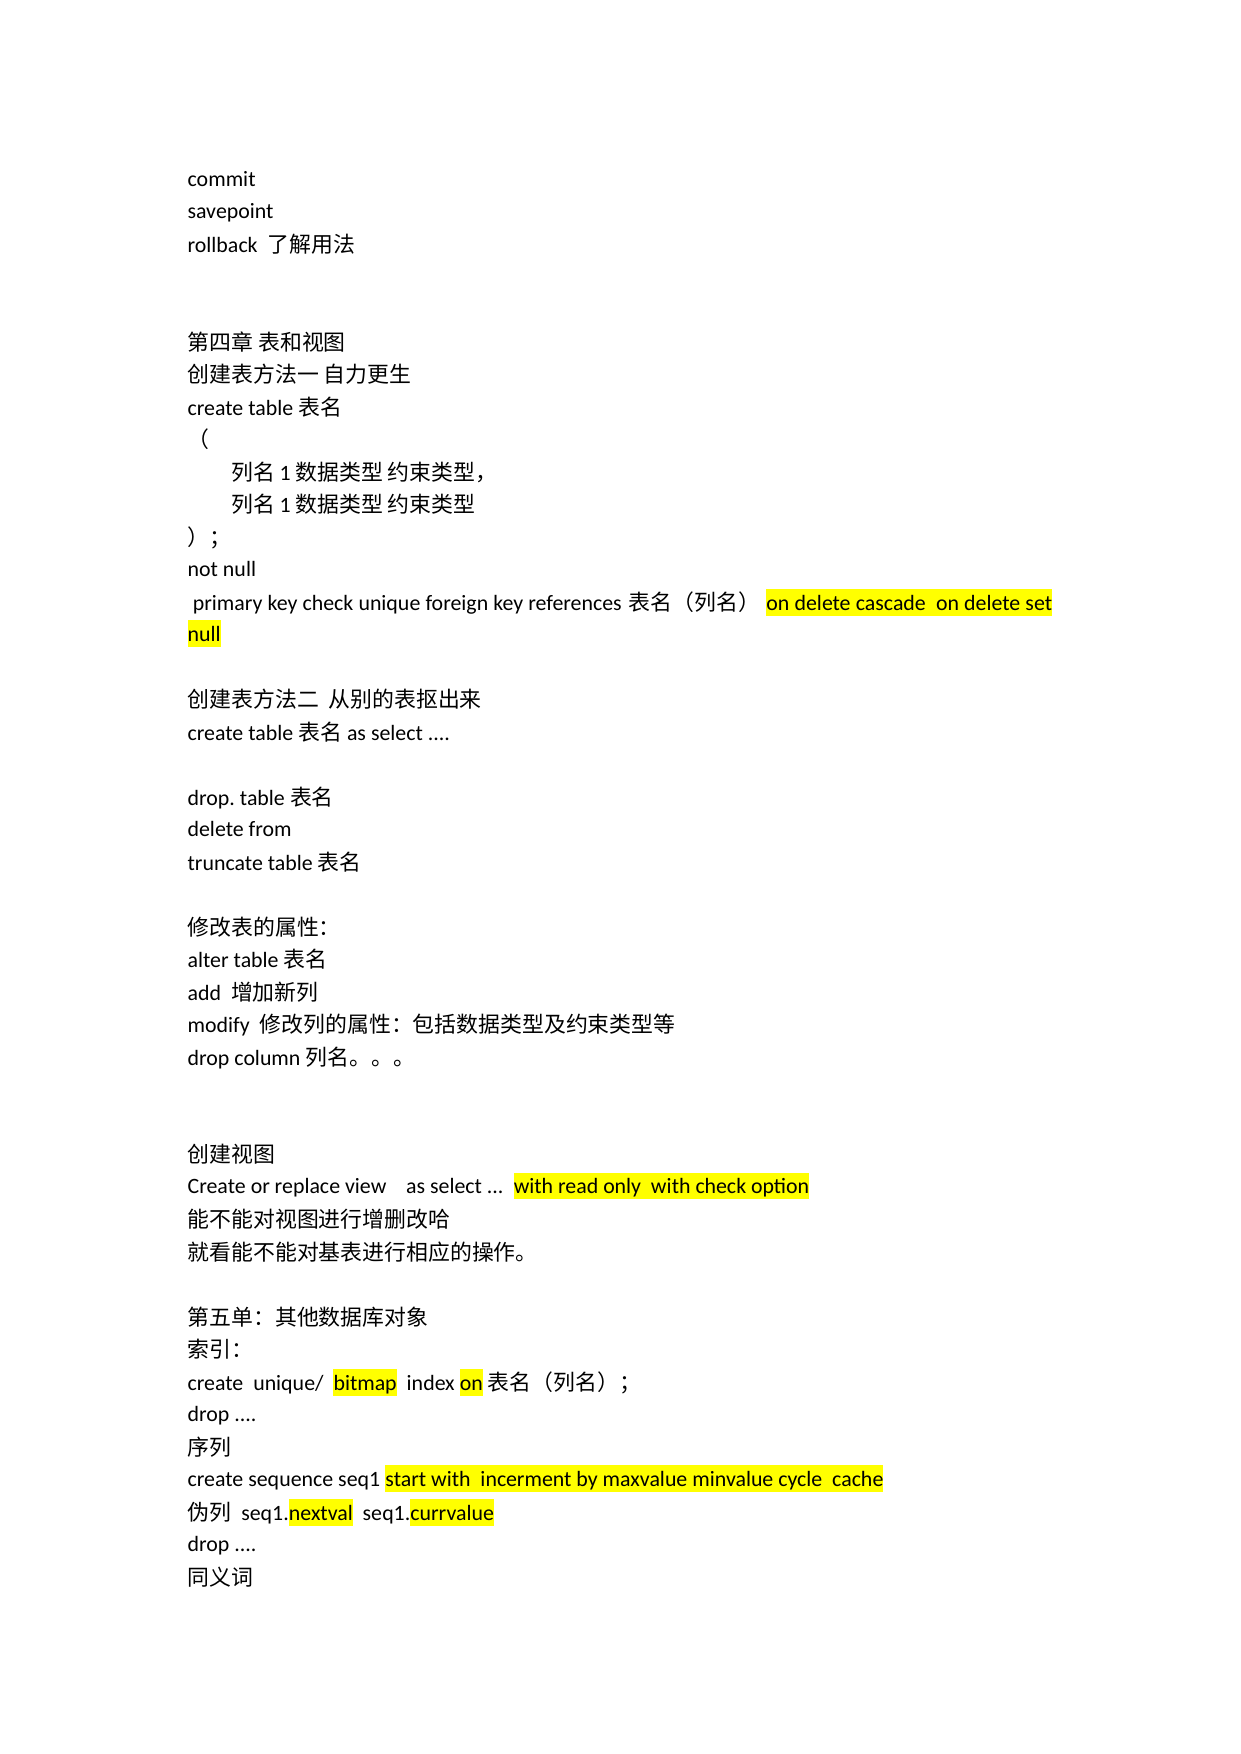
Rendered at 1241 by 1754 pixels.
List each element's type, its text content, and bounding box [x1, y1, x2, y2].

text 创建视图 [187, 1137, 1053, 1169]
text 就看能不能对基表进行相应的操作。 [187, 1234, 1053, 1267]
text rollback 了解用法 [187, 227, 1053, 259]
text not null [187, 552, 1053, 584]
text Create or replace view as select ... with read only with check option [187, 1169, 1053, 1202]
text 列名1 数据类型 约束类型 [187, 487, 1053, 519]
text create table 表名 as select .... [187, 714, 1053, 747]
text 第五单：其他数据库对象 [187, 1299, 1053, 1332]
text modify 修改列的属性：包括数据类型及约束类型等 [187, 1007, 1053, 1039]
text ）； [187, 519, 1053, 552]
text 修改表的属性： [187, 909, 1053, 942]
text 伪列 seq1.nextval seq1.currvalue [187, 1494, 1053, 1527]
text drop .... [187, 1397, 1053, 1429]
text 创建表方法一 自力更生 [187, 357, 1053, 389]
list 表和视图 [187, 324, 1053, 357]
text create unique/ bitmap index on 表名（列名）； [187, 1364, 1053, 1397]
text create sequence seq1 start with incerment by maxvalue minvalue cycle cache [187, 1462, 1053, 1494]
text add 增加新列 [187, 974, 1053, 1007]
text drop. table 表名 [187, 779, 1053, 812]
text 同义词 [187, 1559, 1053, 1592]
text delete from [187, 812, 1053, 844]
text drop .... [187, 1527, 1053, 1559]
text primary key check unique foreign key references 表名（列名） on delete cascade on delete set null [187, 584, 1053, 649]
text savepoint [187, 194, 1053, 227]
text truncate table 表名 [187, 844, 1053, 877]
text commit [187, 162, 1053, 194]
text 能不能对视图进行增删改哈 [187, 1202, 1053, 1234]
text create table 表名 [187, 389, 1053, 422]
text 创建表方法二 从别的表抠出来 [187, 682, 1053, 714]
text 序列 [187, 1429, 1053, 1462]
text 列名1 数据类型 约束类型， [187, 454, 1053, 487]
text drop column 列名。。。 [187, 1039, 1053, 1072]
text （ [187, 422, 1053, 454]
text 索引： [187, 1332, 1053, 1364]
text alter table 表名 [187, 942, 1053, 974]
